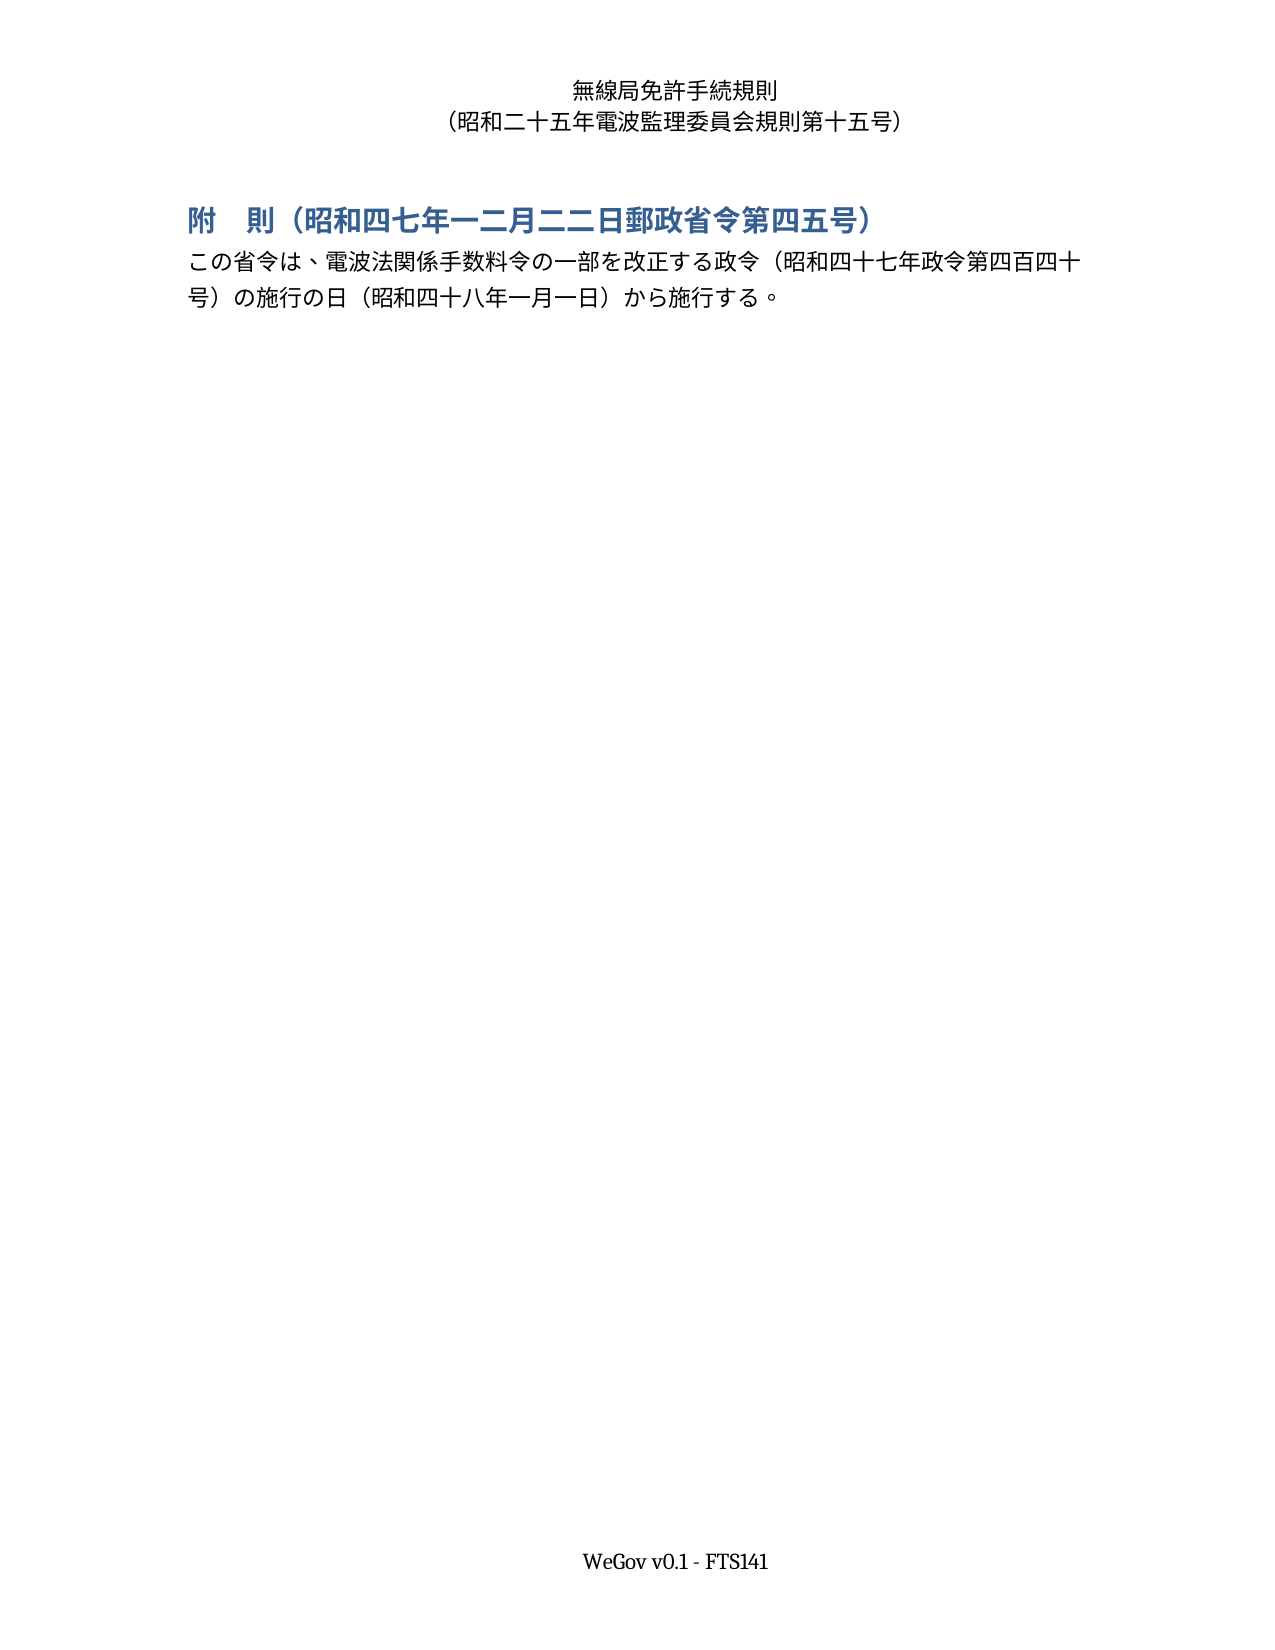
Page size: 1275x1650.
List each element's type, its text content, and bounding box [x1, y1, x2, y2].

subtitle 附 則（昭和四七年一二月二二日郵政省令第四五号） [187, 200, 1087, 240]
text この省令は、電波法関係手数料令の一部を改正する政令（昭和四十七年政令第四百四十号）の施行の日（昭和四十八年一月一日）から施行する。 [187, 246, 1087, 313]
